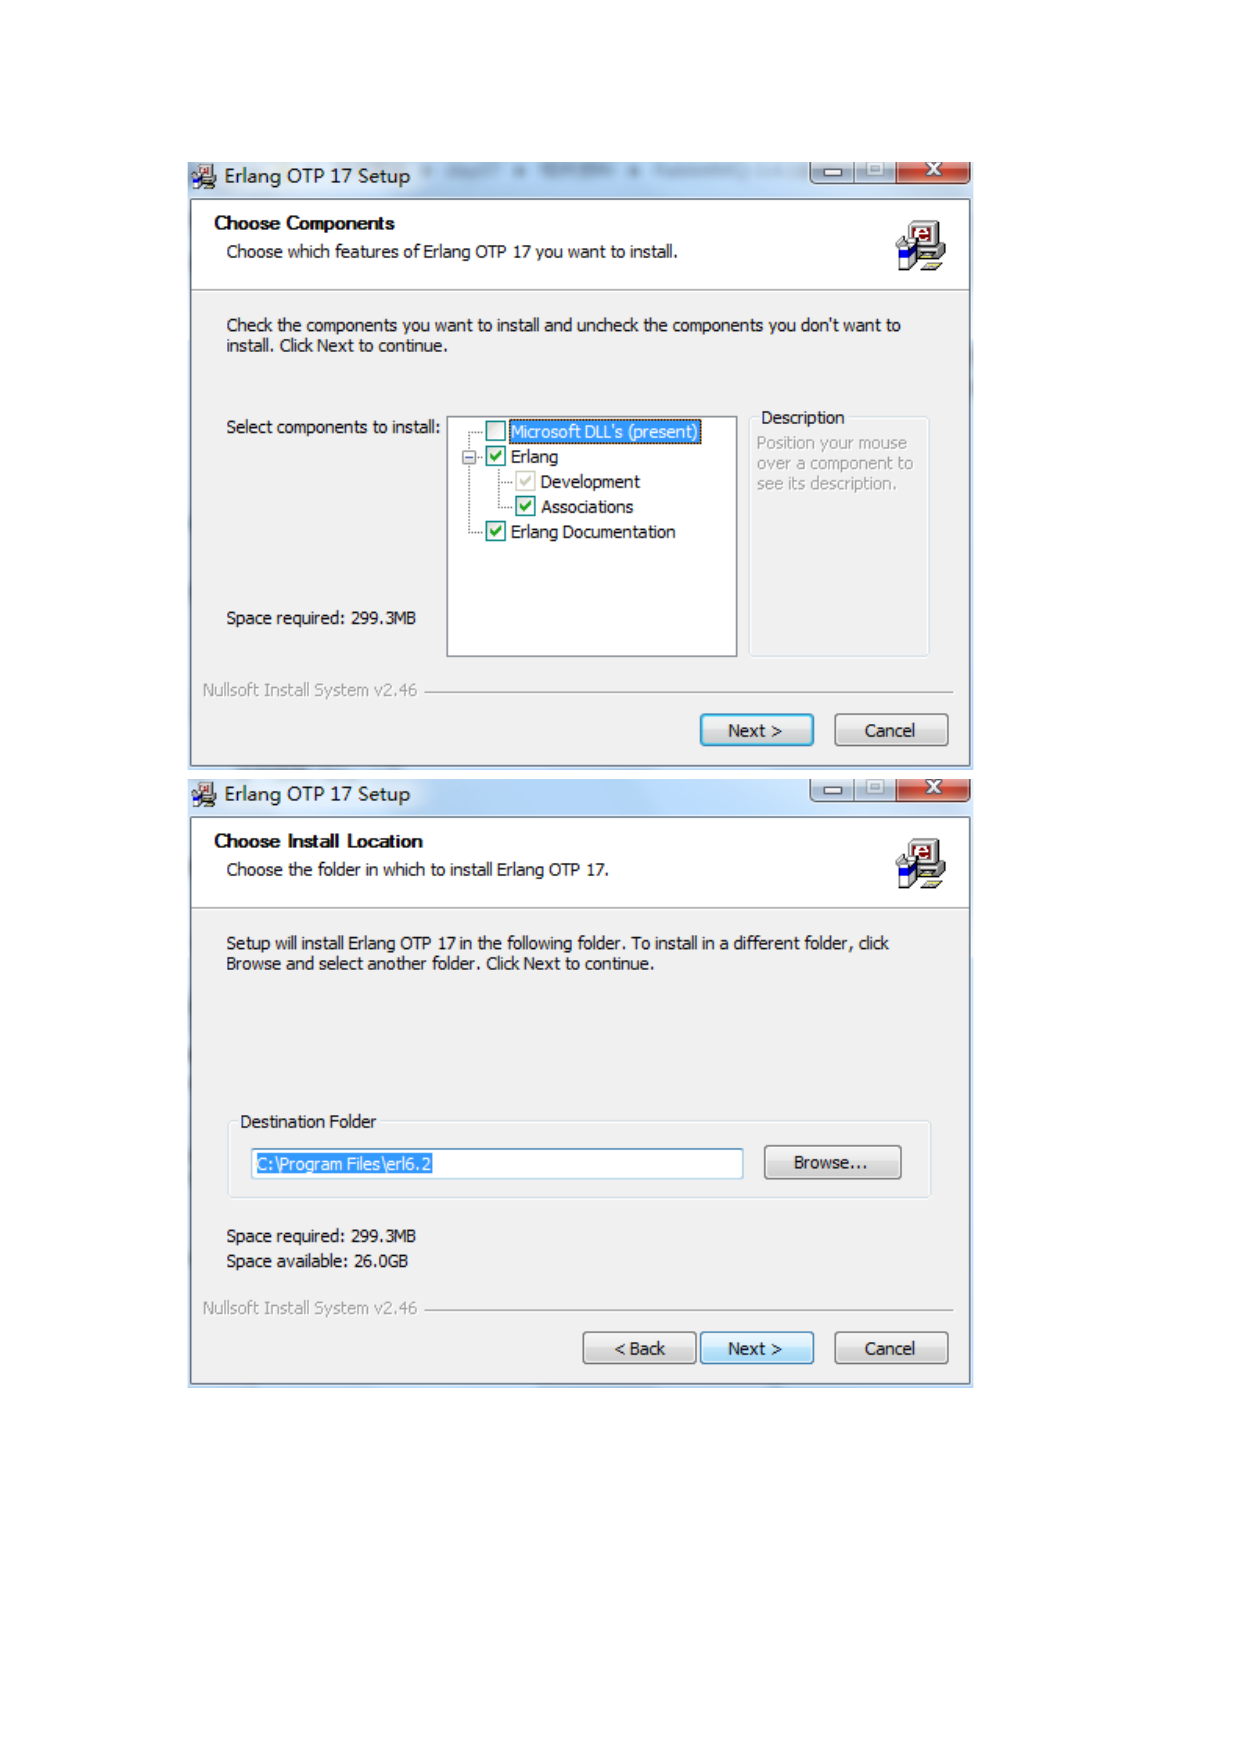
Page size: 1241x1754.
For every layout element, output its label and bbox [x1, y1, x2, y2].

picture [187, 162, 974, 770]
picture [187, 779, 974, 1388]
